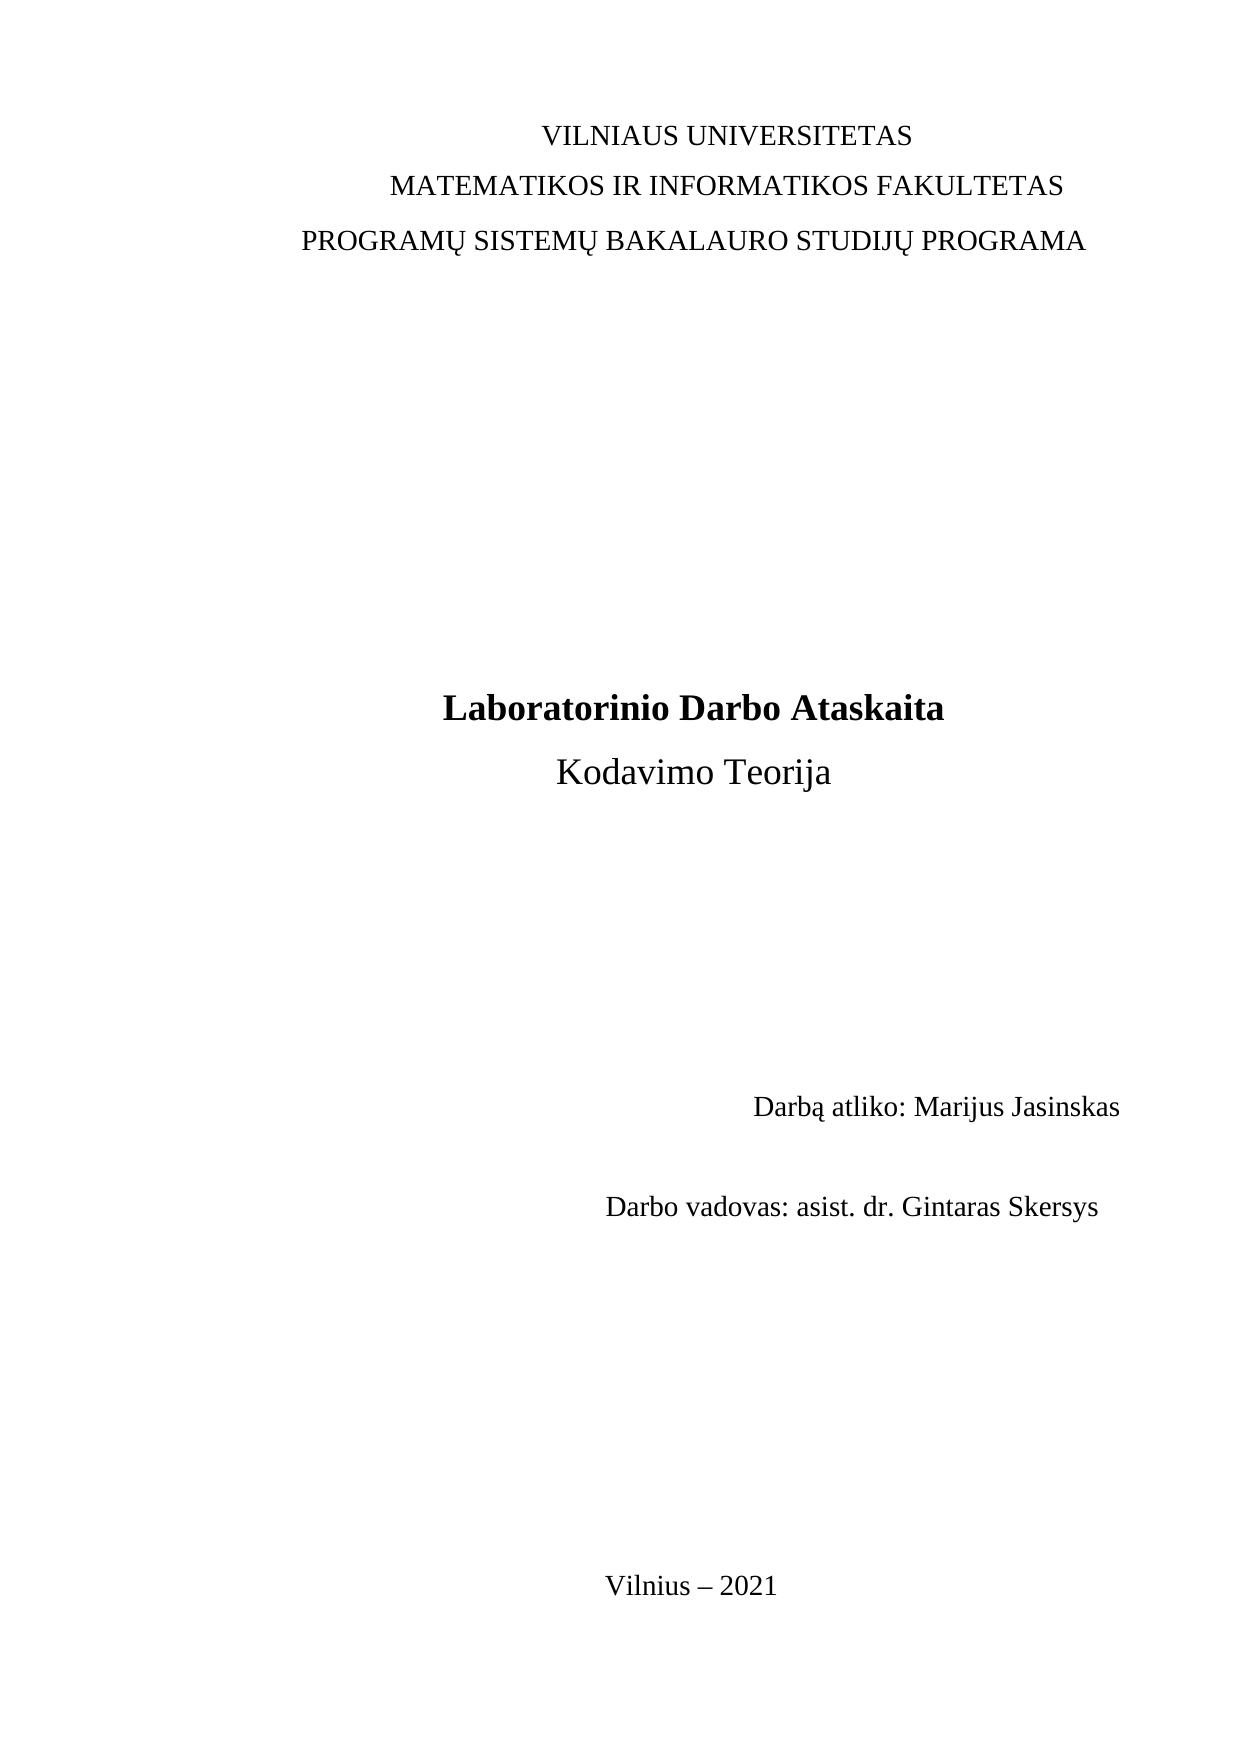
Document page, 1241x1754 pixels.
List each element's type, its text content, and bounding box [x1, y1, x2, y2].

text Vilnius – 2021 [247, 1568, 1076, 1601]
text VILNIAUS UNIVERSITETAS [482, 118, 1152, 152]
text Darbą atliko: Marijus Jasinskas [177, 1089, 1152, 1123]
text Kodavimo Teorija [177, 749, 1152, 793]
text Darbo vadovas: asist. dr. Gintaras Skersys [177, 1189, 1152, 1223]
text Laboratorinio Darbo Ataskaita [177, 685, 1152, 728]
text PROGRAMŲ SISTEMŲ BAKALAURO STUDIJŲ PROGRAMA [177, 223, 1152, 257]
text MATEMATIKOS IR INFORMATIKOS FAKULTETAS [331, 168, 1152, 201]
